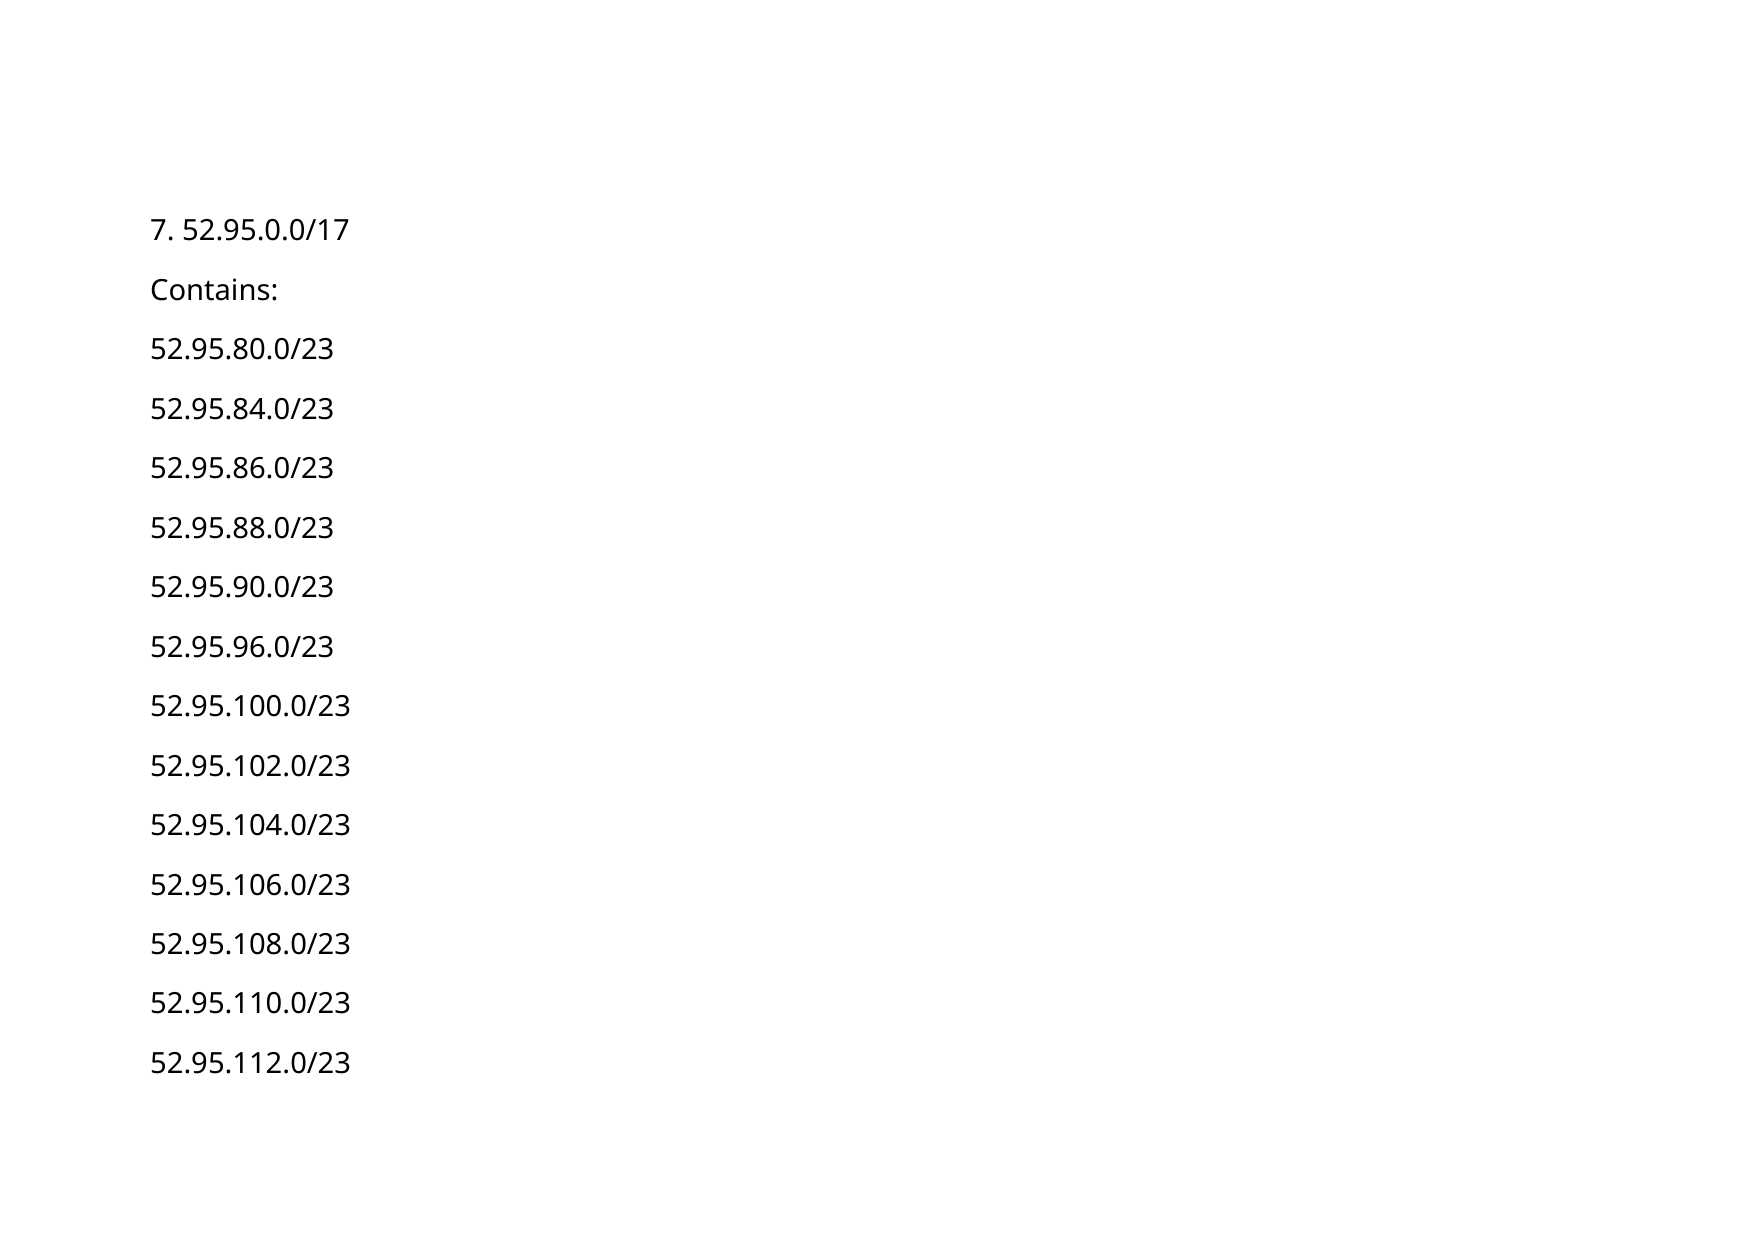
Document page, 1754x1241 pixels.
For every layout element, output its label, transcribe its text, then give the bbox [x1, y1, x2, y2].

text 52.95.102.0/23 [150, 745, 1604, 784]
text 52.95.84.0/23 [150, 388, 1604, 428]
text 7. 52.95.0.0/17 [150, 209, 1604, 249]
text 52.95.108.0/23 [150, 923, 1604, 963]
text 52.95.110.0/23 [150, 983, 1604, 1022]
text 52.95.90.0/23 [150, 566, 1604, 606]
text 52.95.96.0/23 [150, 626, 1604, 666]
text Contains: [150, 269, 1604, 309]
text 52.95.100.0/23 [150, 685, 1604, 725]
text 52.95.112.0/23 [150, 1042, 1604, 1082]
text 52.95.104.0/23 [150, 804, 1604, 844]
text 52.95.88.0/23 [150, 507, 1604, 547]
text 52.95.80.0/23 [150, 328, 1604, 368]
text 52.95.86.0/23 [150, 447, 1604, 487]
text 52.95.106.0/23 [150, 864, 1604, 903]
